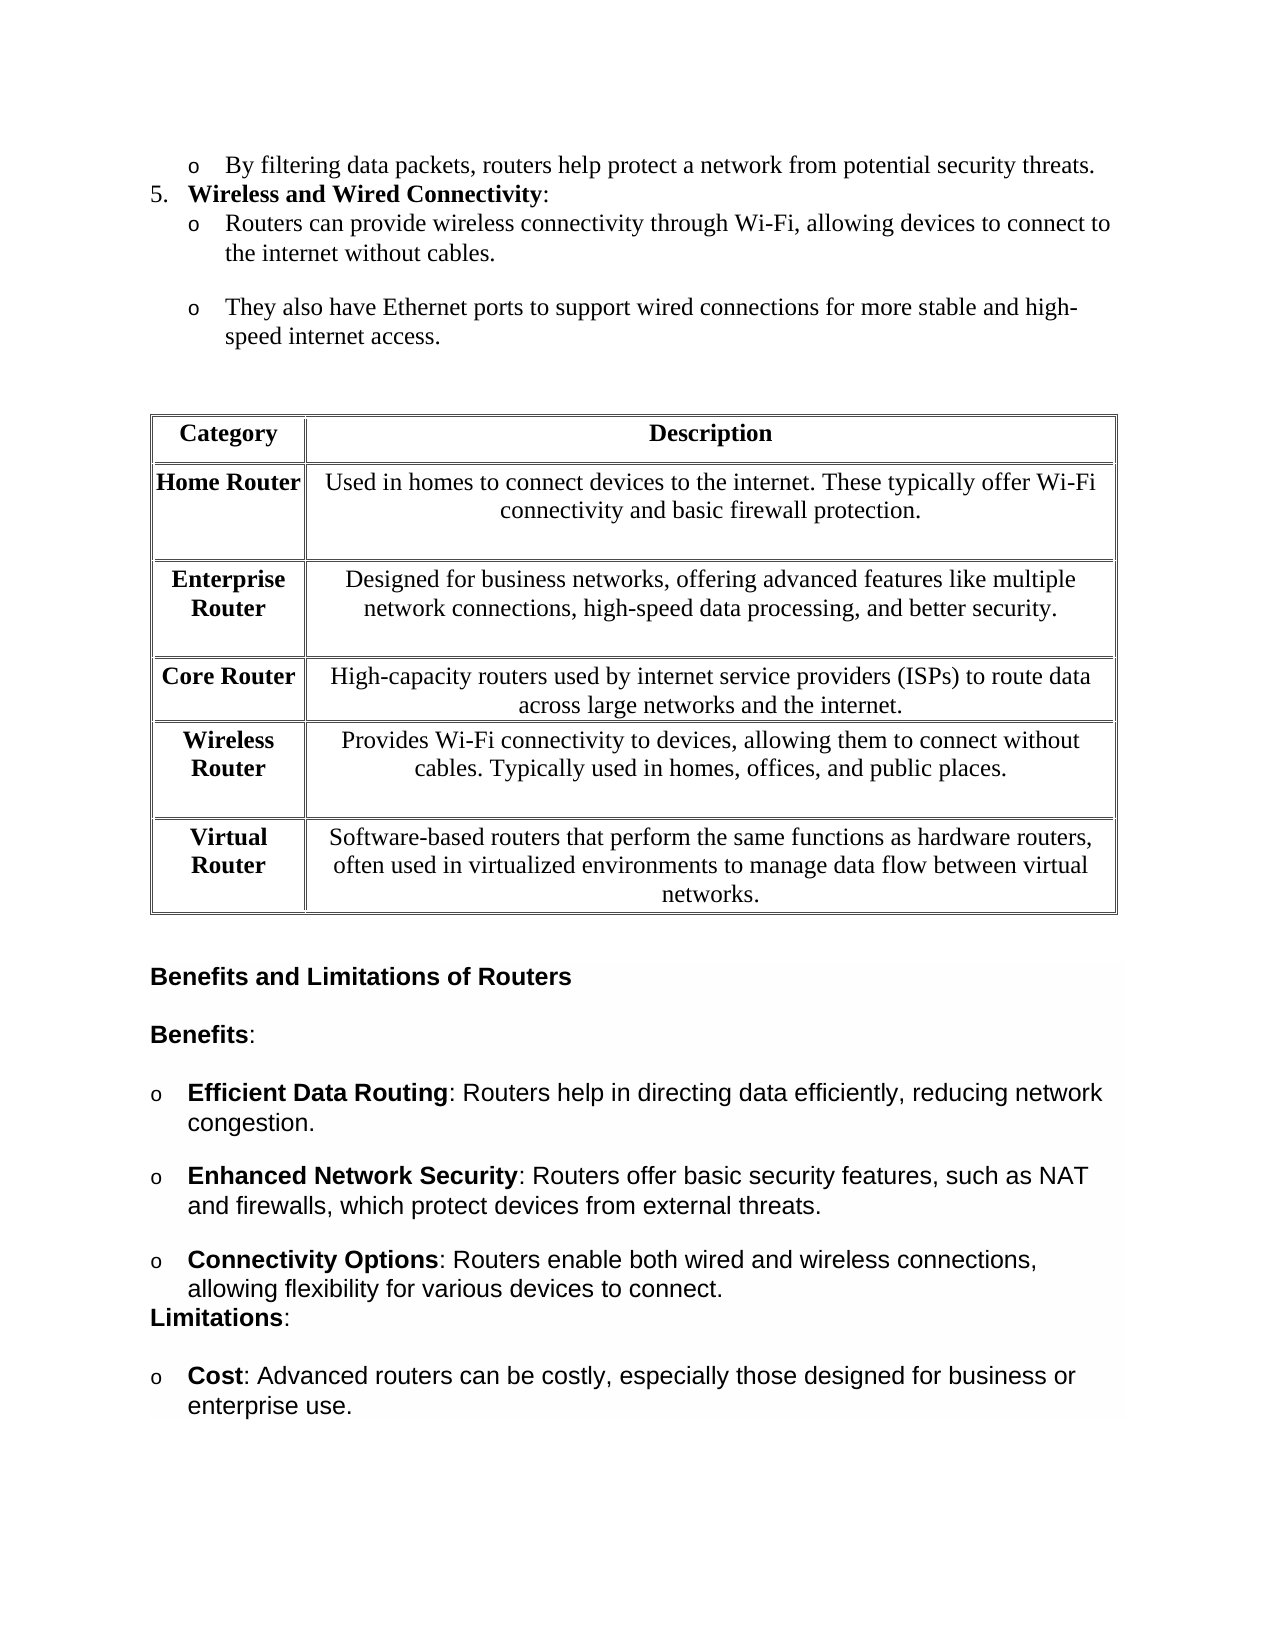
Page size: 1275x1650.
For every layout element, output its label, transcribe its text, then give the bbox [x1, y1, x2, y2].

table_cell Home Router [152, 462, 305, 559]
table_header Description [305, 417, 1115, 462]
list Wireless and Wired Connectivity: [150, 179, 1125, 208]
list Cost: Advanced routers can be costly, especially those designed for business or enterprise use. [150, 1361, 1125, 1419]
table_cell Provides Wi-Fi connectivity to devices, allowing them to connect without cables. Typically used in homes, offices, and public places. [305, 720, 1116, 817]
table_cell Core Router [152, 656, 305, 720]
text Benefits: [150, 1020, 1125, 1049]
table_cell Designed for business networks, offering advanced features like multiple network connections, high-speed data processing, and better security. [305, 559, 1116, 656]
list By filtering data packets, routers help protect a network from potential security threats. [187, 150, 1125, 179]
table_cell Software-based routers that perform the same functions as hardware routers, often used in virtualized environments to manage data flow between virtual networks. [305, 817, 1116, 912]
table_header Category [153, 417, 305, 462]
list They also have Ethernet ports to support wired connections for more stable and high-speed internet access. [187, 292, 1125, 350]
text Benefits and Limitations of Routers [150, 962, 1125, 991]
list Routers can provide wireless connectivity through Wi-Fi, allowing devices to connect to the internet without cables. [187, 208, 1125, 267]
table_cell Used in homes to connect devices to the internet. These typically offer Wi-Fi connectivity and basic firewall protection. [305, 462, 1116, 559]
table_cell High-capacity routers used by internet service providers (ISPs) to route data across large networks and the internet. [305, 656, 1116, 720]
list Enhanced Network Security: Routers offer basic security features, such as NAT and firewalls, which protect devices from external threats. [150, 1161, 1125, 1220]
text Limitations: [150, 1303, 1125, 1332]
list Connectivity Options: Routers enable both wired and wireless connections, allowing flexibility for various devices to connect. [150, 1245, 1125, 1303]
table_cell Wireless Router [152, 720, 305, 817]
table_cell Enterprise Router [152, 559, 305, 656]
table_cell Virtual Router [152, 817, 305, 912]
list Efficient Data Routing: Routers help in directing data efficiently, reducing network congestion. [150, 1078, 1125, 1136]
